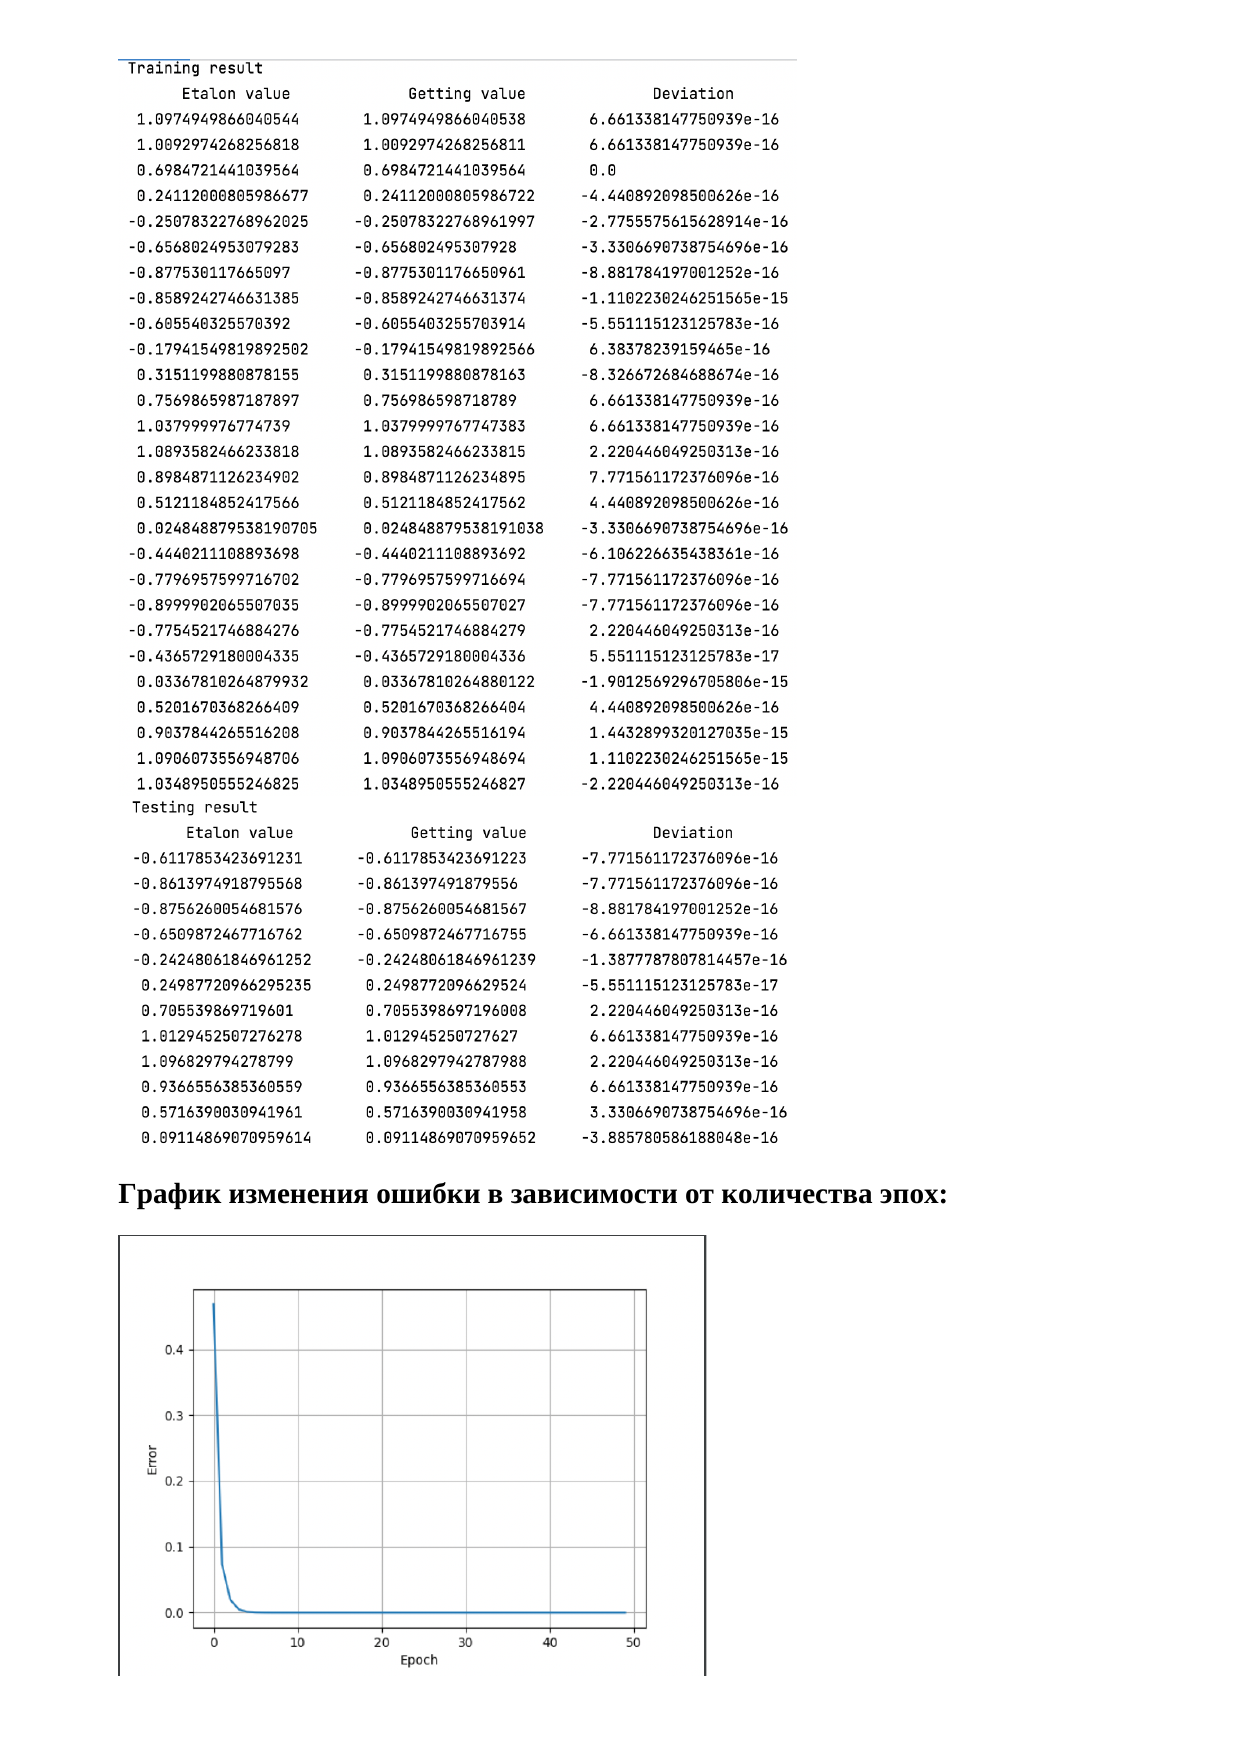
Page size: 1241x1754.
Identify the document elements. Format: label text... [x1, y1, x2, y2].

picture [118, 1235, 707, 1676]
picture [118, 59, 797, 1152]
text График изменения ошибки в зависимости от количества эпох: [118, 1176, 1181, 1210]
